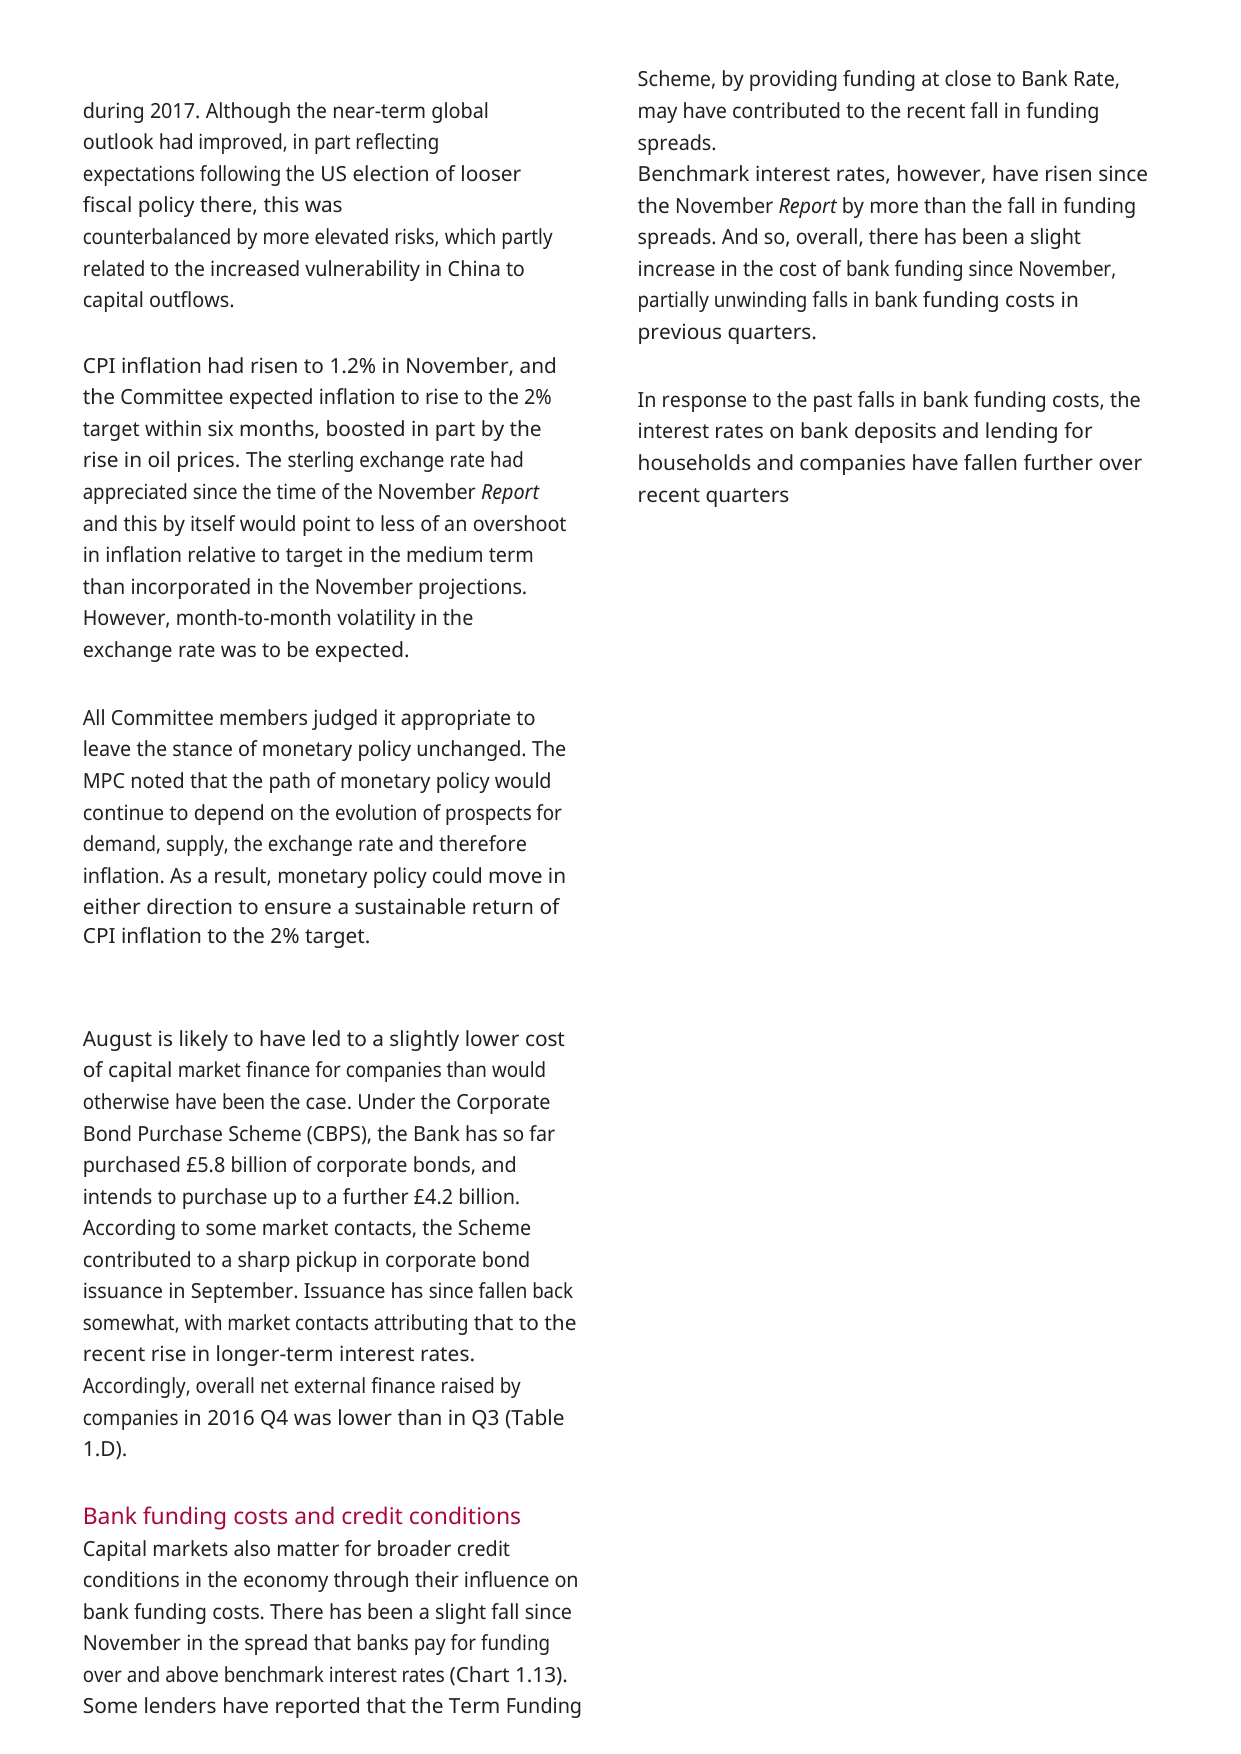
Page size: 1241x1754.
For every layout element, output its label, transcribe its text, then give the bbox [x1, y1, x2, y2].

text counterbalanced by more elevated risks, which partly related to the increased vulnerability in China to capital outflows. [83, 222, 567, 314]
text All Committee members judged it appropriate to leave the stance of monetary policy unchanged. The MPC noted that the path of monetary policy would continue to depend on the evolution of prospects for demand, supply, the exchange rate and therefore inflation. As a result, monetary policy could move in either direction to ensure a sustainable return of [83, 703, 577, 921]
text during 2017. Although the near-term global outlook had improved, in part reflecting expectations following the US election of looser fiscal policy there, this was [83, 96, 534, 219]
text CPI inflation to the 2% target. [83, 924, 605, 948]
text CPI inflation had risen to 1.2% in November, and the Committee expected inflation to rise to the 2% target within six months, boosted in part by the rise in oil prices. The sterling exchange rate had appreciated since the time of the November Report and this by itself would point to less of an overshoot in inflation relative to target in the medium term than incorporated in the November projections. However, month-to-month volatility in the exchange rate was to be expected. [83, 351, 568, 663]
text In response to the past falls in bank funding costs, the interest rates on bank deposits and lending for households and companies have fallen further over recent quarters [637, 385, 1151, 508]
text August is likely to have led to a slightly lower cost of capital market finance for companies than would otherwise have been the case. Under the Corporate Bond Purchase Scheme (CBPS), the Bank has so far purchased £5.8 billion of corporate bonds, and intends to purchase up to a further £4.2 billion. According to some market contacts, the Scheme contributed to a sharp pickup in corporate bond issuance in September. Issuance has since fallen back somewhat, with market contacts attributing that to the recent rise in longer-term interest rates. [83, 1024, 585, 1368]
text Capital markets also matter for broader credit conditions in the economy through their influence on bank funding costs. There has been a slight fall since November in the spread that banks pay for funding over and above benchmark interest rates (Chart 1.13). Some lenders have reported that the Term Funding Scheme, by providing funding at close to Bank Rate, may have contributed to the recent fall in funding spreads. [83, 1534, 584, 1720]
text Benchmark interest rates, however, have risen since the November Report by more than the fall in funding spreads. And so, overall, there has been a slight increase in the cost of bank funding since November, partially unwinding falls in bank funding costs in previous quarters. [637, 159, 1157, 346]
text Capital markets also matter for broader credit conditions in the economy through their influence on bank funding costs. There has been a slight fall since November in the spread that banks pay for funding over and above benchmark interest rates (Chart 1.13). Some lenders have reported that the Term Funding Scheme, by providing funding at close to Bank Rate, may have contributed to the recent fall in funding spreads. [637, 64, 1158, 156]
subtitle Bank funding costs and credit conditions [83, 1500, 605, 1531]
text Accordingly, overall net external finance raised by companies in 2016 Q4 was lower than in Q3 (Table 1.D). [83, 1371, 569, 1463]
